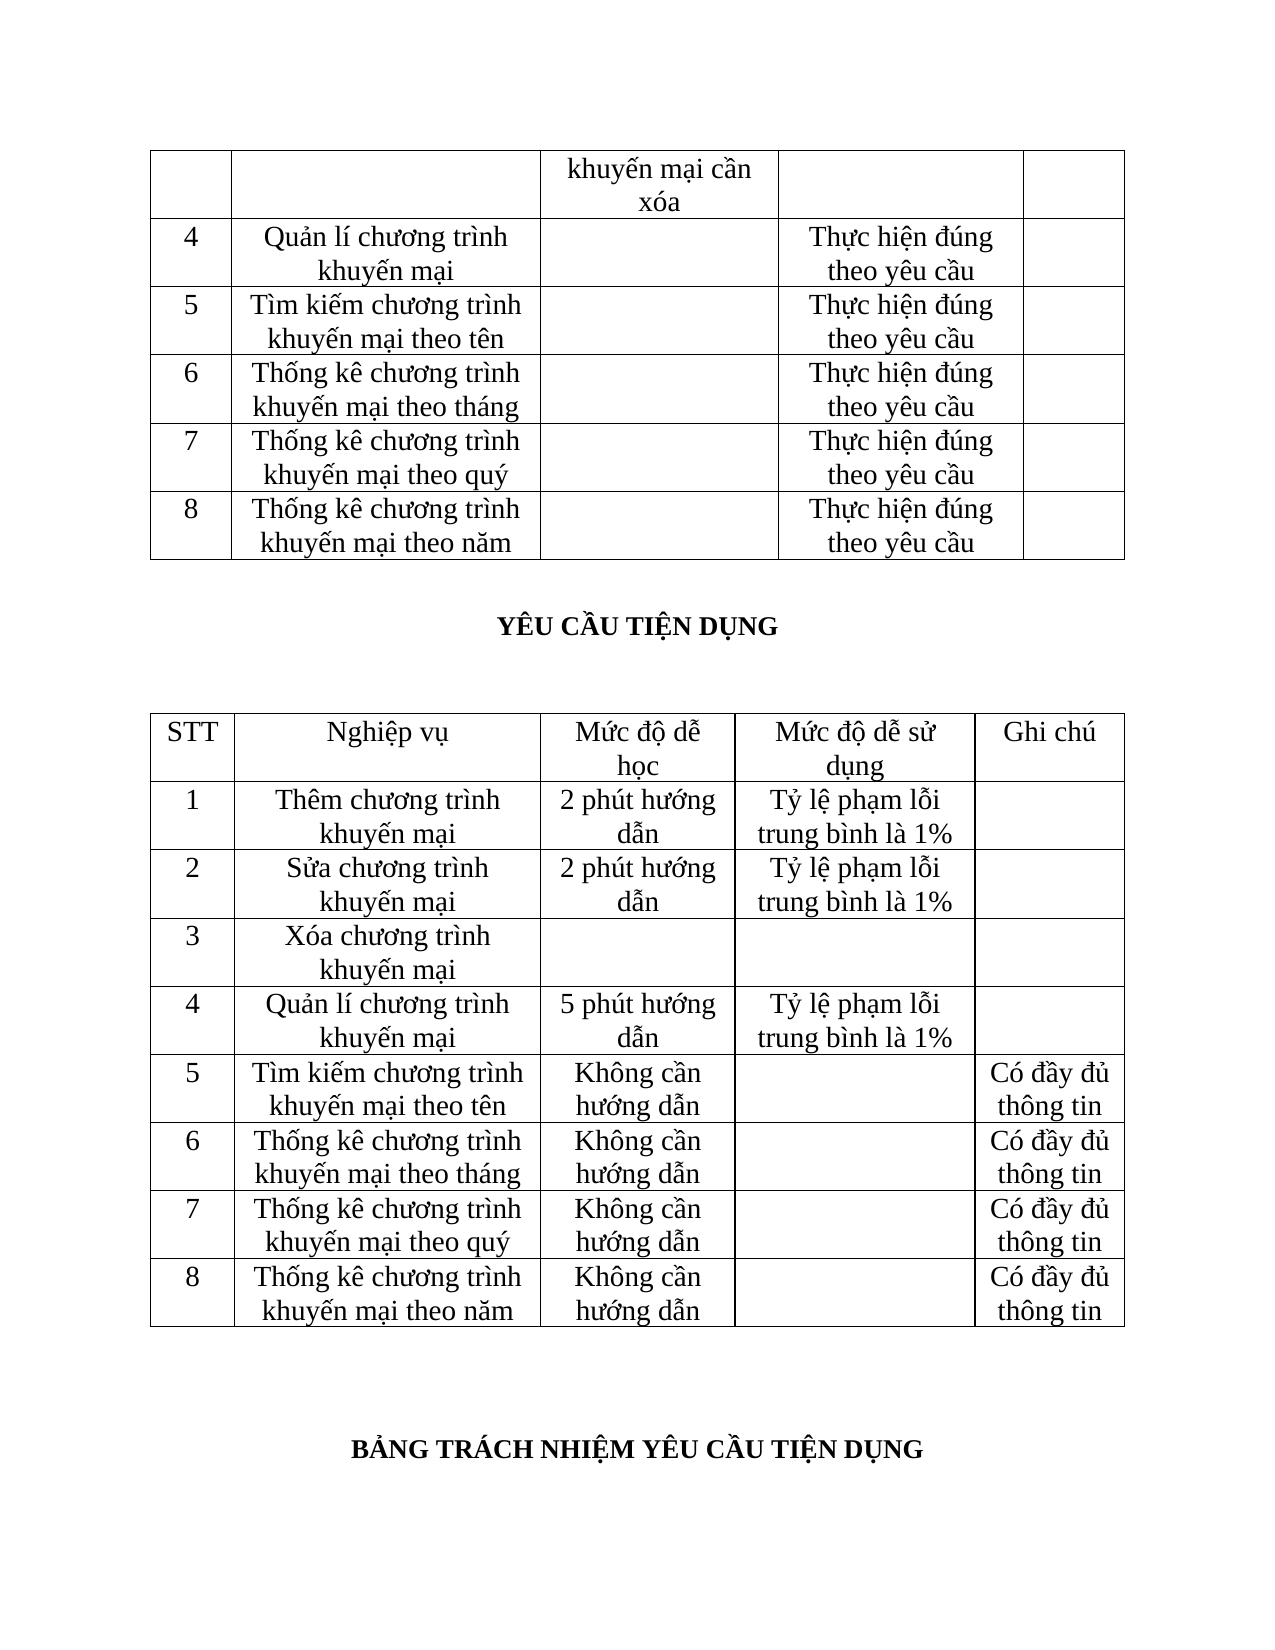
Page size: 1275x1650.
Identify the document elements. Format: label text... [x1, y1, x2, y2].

table_cell 7 [151, 1191, 234, 1258]
table_cell Thống kê chương trình khuyến mại theo tháng [235, 1123, 540, 1190]
table_cell Có đầy đủ thông tin [976, 1123, 1124, 1190]
table_cell [541, 219, 778, 286]
table_cell [541, 492, 778, 559]
table_cell [541, 424, 778, 491]
table_cell Thêm chương trình khuyến mại [235, 782, 540, 849]
table_cell [541, 919, 734, 986]
table_cell 3 [151, 151, 231, 218]
table_cell Tìm kiếm chương trình khuyến mại theo tên [235, 1055, 540, 1122]
table_cell 2 phút hướng dẫn [541, 782, 734, 849]
table_cell 7 [151, 424, 231, 491]
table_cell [232, 151, 540, 218]
table_cell Quản lí chương trình khuyến mại [235, 987, 540, 1054]
table_cell Tìm kiếm chương trình khuyến mại theo tên [232, 287, 540, 354]
table_cell [976, 987, 1124, 1054]
table_cell [1024, 151, 1124, 218]
table_header Ghi chú [976, 714, 1124, 781]
table_cell [1024, 355, 1124, 422]
table_cell [976, 782, 1124, 849]
table_cell Không cần hướng dẫn [541, 1123, 734, 1190]
table_cell [1024, 287, 1124, 354]
table_cell 5 phút hướng dẫn [541, 987, 734, 1054]
table_cell [541, 287, 778, 354]
table_cell Thực hiện đúng theo yêu cầu [779, 219, 1023, 286]
table_cell Có đầy đủ thông tin [976, 1191, 1124, 1258]
table_cell [736, 1123, 974, 1190]
table_cell 6 [151, 355, 231, 422]
table_cell [1024, 492, 1124, 559]
table_cell Tỷ lệ phạm lỗi trung bình là 1% [736, 987, 974, 1054]
table_cell [1024, 219, 1124, 286]
table_cell 5 [151, 1055, 234, 1122]
table_cell 4 [151, 219, 231, 286]
table_cell 2 [151, 850, 234, 917]
table_header Mức độ dễ học [541, 714, 734, 781]
table_cell Tỷ lệ phạm lỗi trung bình là 1% [736, 850, 974, 917]
table_cell 8 [151, 492, 231, 559]
text YÊU CẦU TIỆN DỤNG [150, 610, 1125, 641]
table_cell 8 [151, 1259, 234, 1326]
table_cell Thực hiện đúng theo yêu cầu [779, 424, 1023, 491]
table_cell 1 [151, 782, 234, 849]
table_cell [541, 151, 778, 218]
table_cell [736, 1055, 974, 1122]
table_cell Không cần hướng dẫn [541, 1259, 734, 1326]
table_cell Thực hiện đúng theo yêu cầu [779, 355, 1023, 422]
table_cell 2 phút hướng dẫn [541, 850, 734, 917]
table_cell Có đầy đủ thông tin [976, 1259, 1124, 1326]
table_header Mức độ dễ sử dụng [736, 714, 974, 781]
table_cell Không cần hướng dẫn [541, 1191, 734, 1258]
table_header Nghiệp vụ [235, 714, 540, 781]
table_cell [976, 919, 1124, 986]
table_cell Thực hiện đúng theo yêu cầu [779, 287, 1023, 354]
table_cell [541, 355, 778, 422]
table_cell Không cần hướng dẫn [541, 1055, 734, 1122]
table_cell Thống kê chương trình khuyến mại theo năm [232, 492, 540, 559]
table_cell Thống kê chương trình khuyến mại theo quý [232, 424, 540, 491]
text BẢNG TRÁCH NHIỆM YÊU CẦU TIỆN DỤNG [150, 1433, 1125, 1464]
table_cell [779, 151, 1023, 218]
table_cell 4 [151, 987, 234, 1054]
table_cell Thực hiện đúng theo yêu cầu [779, 492, 1023, 559]
table_cell [736, 919, 974, 986]
table_cell [736, 1191, 974, 1258]
table_cell Sửa chương trình khuyến mại [235, 850, 540, 917]
table_cell Tỷ lệ phạm lỗi trung bình là 1% [736, 782, 974, 849]
table_cell Quản lí chương trình khuyến mại [232, 219, 540, 286]
table_cell [1024, 424, 1124, 491]
table_cell Xóa chương trình khuyến mại [235, 919, 540, 986]
table_cell Thống kê chương trình khuyến mại theo quý [235, 1191, 540, 1258]
table_cell [976, 850, 1124, 917]
table_cell Thống kê chương trình khuyến mại theo tháng [232, 355, 540, 422]
table_header STT [151, 714, 234, 781]
table_cell Có đầy đủ thông tin [976, 1055, 1124, 1122]
table_cell 6 [151, 1123, 234, 1190]
table_cell 3 [151, 919, 234, 986]
table_cell Thống kê chương trình khuyến mại theo năm [235, 1259, 540, 1326]
table_cell [736, 1259, 974, 1326]
table_cell 5 [151, 287, 231, 354]
